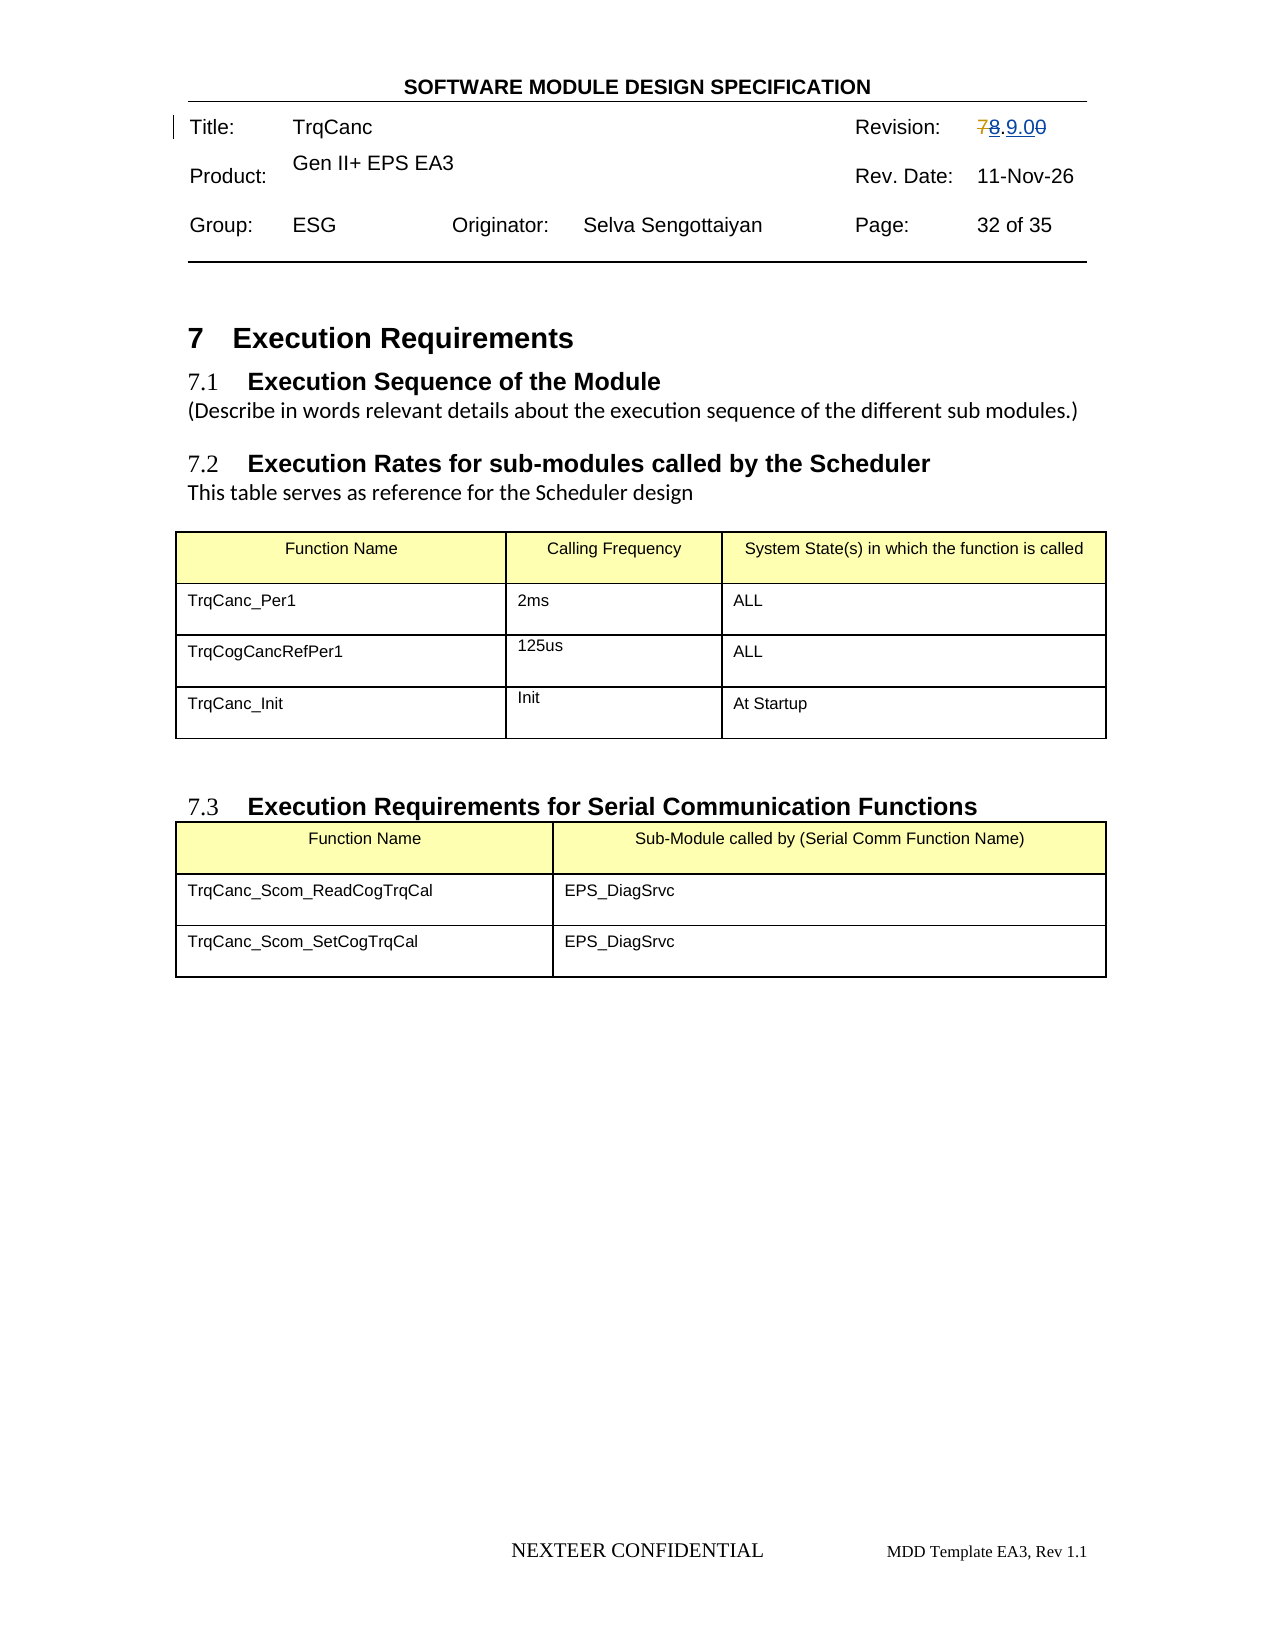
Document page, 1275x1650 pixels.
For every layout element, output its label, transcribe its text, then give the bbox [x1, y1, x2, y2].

table_cell Init [507, 688, 721, 738]
text This table serves as reference for the Scheduler design [187, 478, 1087, 506]
subtitle Execution Sequence of the Module [187, 367, 1087, 396]
table_cell ALL [723, 584, 1105, 634]
table_header Sub-Module called by (Serial Comm Function Name) [554, 823, 1105, 873]
table_cell 2ms [507, 584, 721, 634]
table_cell TrqCanc_Init [177, 688, 505, 738]
table_cell EPS_DiagSrvc [554, 875, 1105, 924]
table_cell At Startup [723, 688, 1105, 738]
table_cell TrqCanc_Scom_ReadCogTrqCal [177, 875, 552, 924]
subtitle Execution Requirements for Serial Communication Functions [187, 792, 1087, 821]
table_header Function Name [177, 533, 505, 583]
table_header Calling Frequency [507, 533, 721, 583]
subtitle Execution Requirements [187, 321, 1087, 355]
table_cell 125us [507, 636, 721, 686]
table_header System State(s) in which the function is called [723, 533, 1105, 583]
table_cell TrqCanc_Per1 [177, 584, 505, 634]
subtitle Execution Rates for sub-modules called by the Scheduler [187, 449, 1087, 478]
table_cell ALL [723, 636, 1105, 686]
table_cell EPS_DiagSrvc [554, 926, 1105, 976]
table_cell TrqCogCancRefPer1 [177, 636, 505, 686]
table_cell TrqCanc_Scom_SetCogTrqCal [177, 926, 552, 976]
table_header Function Name [177, 823, 552, 873]
text (Describe in words relevant details about the execution sequence of the different sub modules.) [187, 396, 1087, 424]
